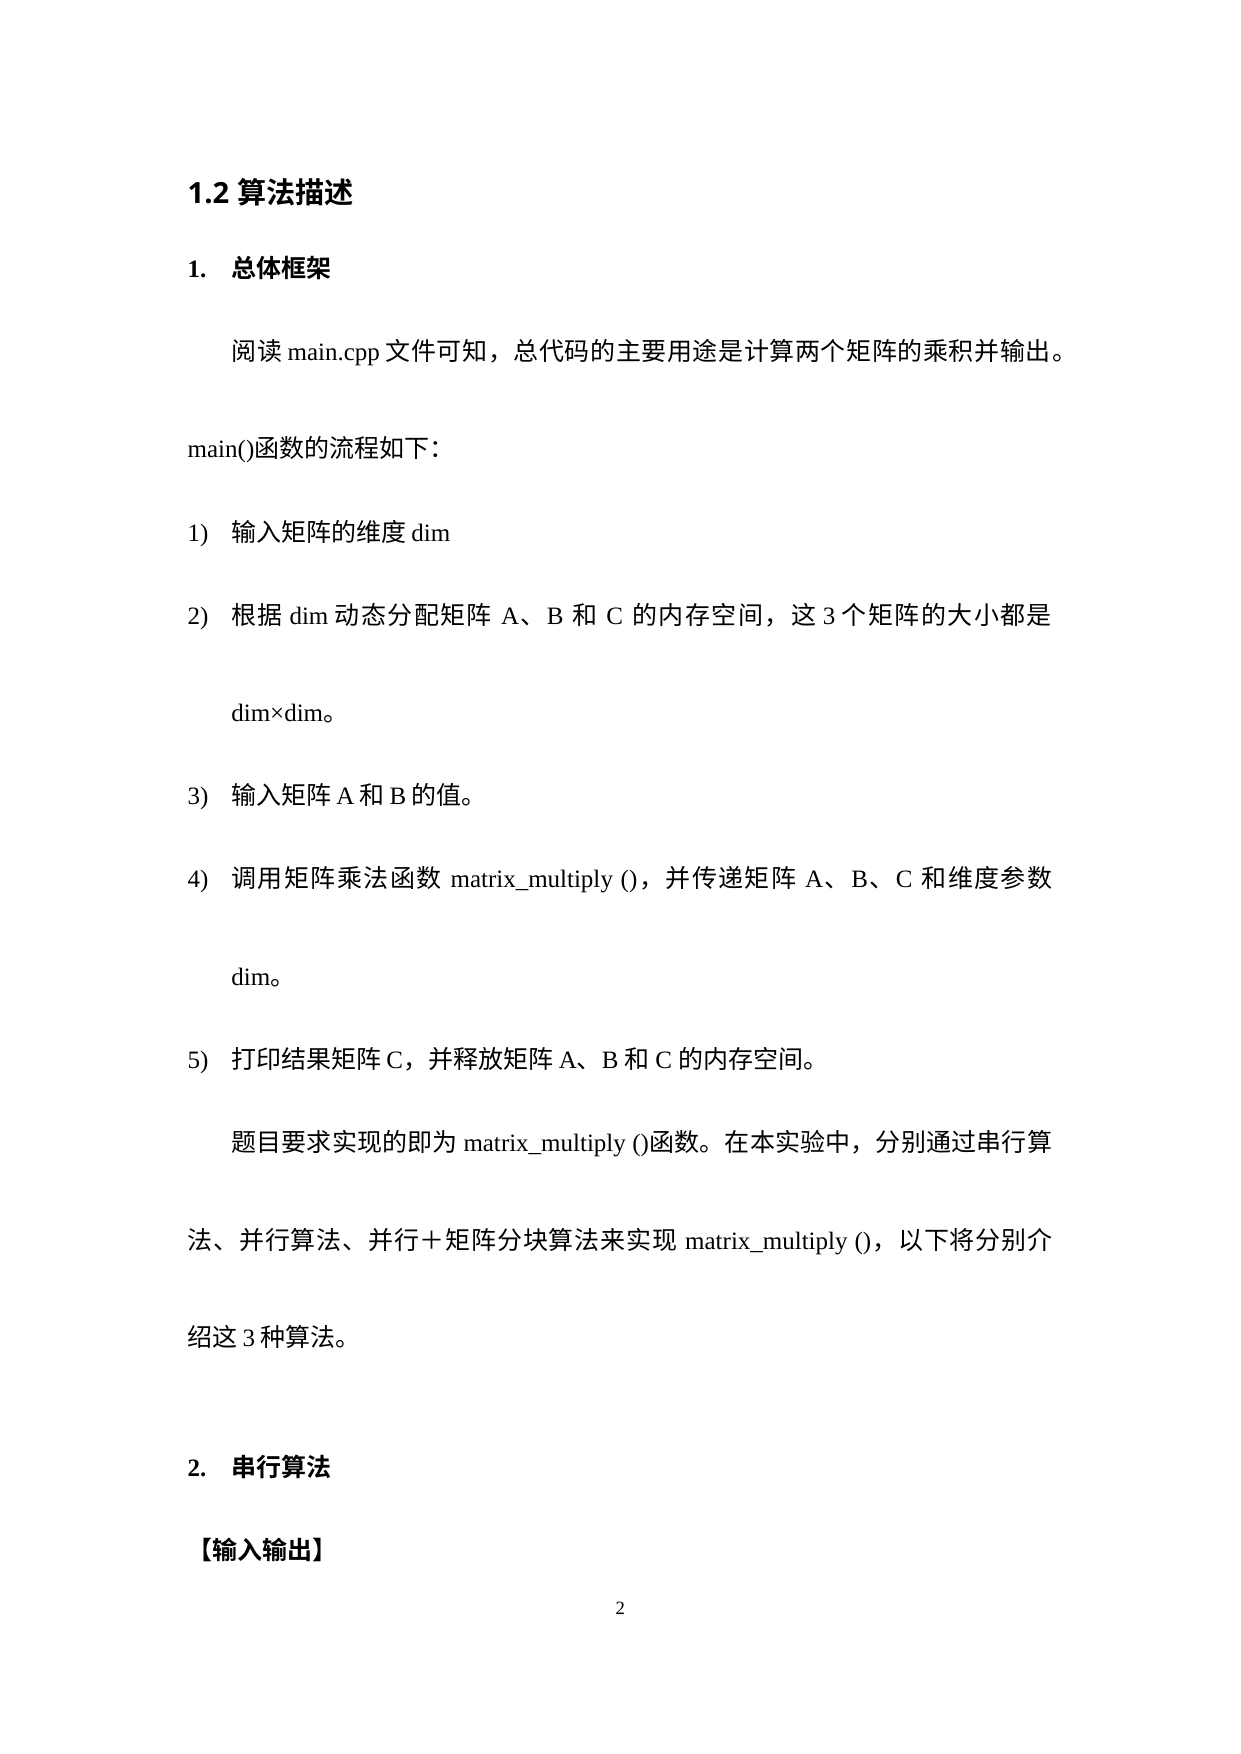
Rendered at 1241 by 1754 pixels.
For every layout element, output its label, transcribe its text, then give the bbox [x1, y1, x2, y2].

list 输入矩阵的维度dim [187, 498, 1053, 563]
subtitle 1.2 算法描述 [187, 158, 1053, 223]
text 阅读main.cpp文件可知，总代码的主要用途是计算两个矩阵的乘积并输出。main()函数的流程如下： [187, 317, 1053, 479]
list 输入矩阵A和B的值。 [187, 761, 1053, 826]
list 总体框架 [187, 234, 1053, 299]
text 【输入输出】 [187, 1516, 1053, 1581]
list 打印结果矩阵C，并释放矩阵 A、B 和 C 的内存空间。 [187, 1025, 1053, 1090]
list 调用矩阵乘法函数 matrix_multiply ()，并传递矩阵 A、B、C 和维度参数 dim。 [187, 844, 1053, 1007]
list 根据dim动态分配矩阵 A、B 和 C 的内存空间，这3个矩阵的大小都是dim×dim。 [187, 581, 1053, 743]
text 题目要求实现的即为matrix_multiply ()函数。在本实验中，分别通过串行算法、并行算法、并行＋矩阵分块算法来实现matrix_multiply ()，以下将分别介绍这3种算法。 [187, 1108, 1053, 1368]
list 串行算法 [187, 1433, 1053, 1498]
